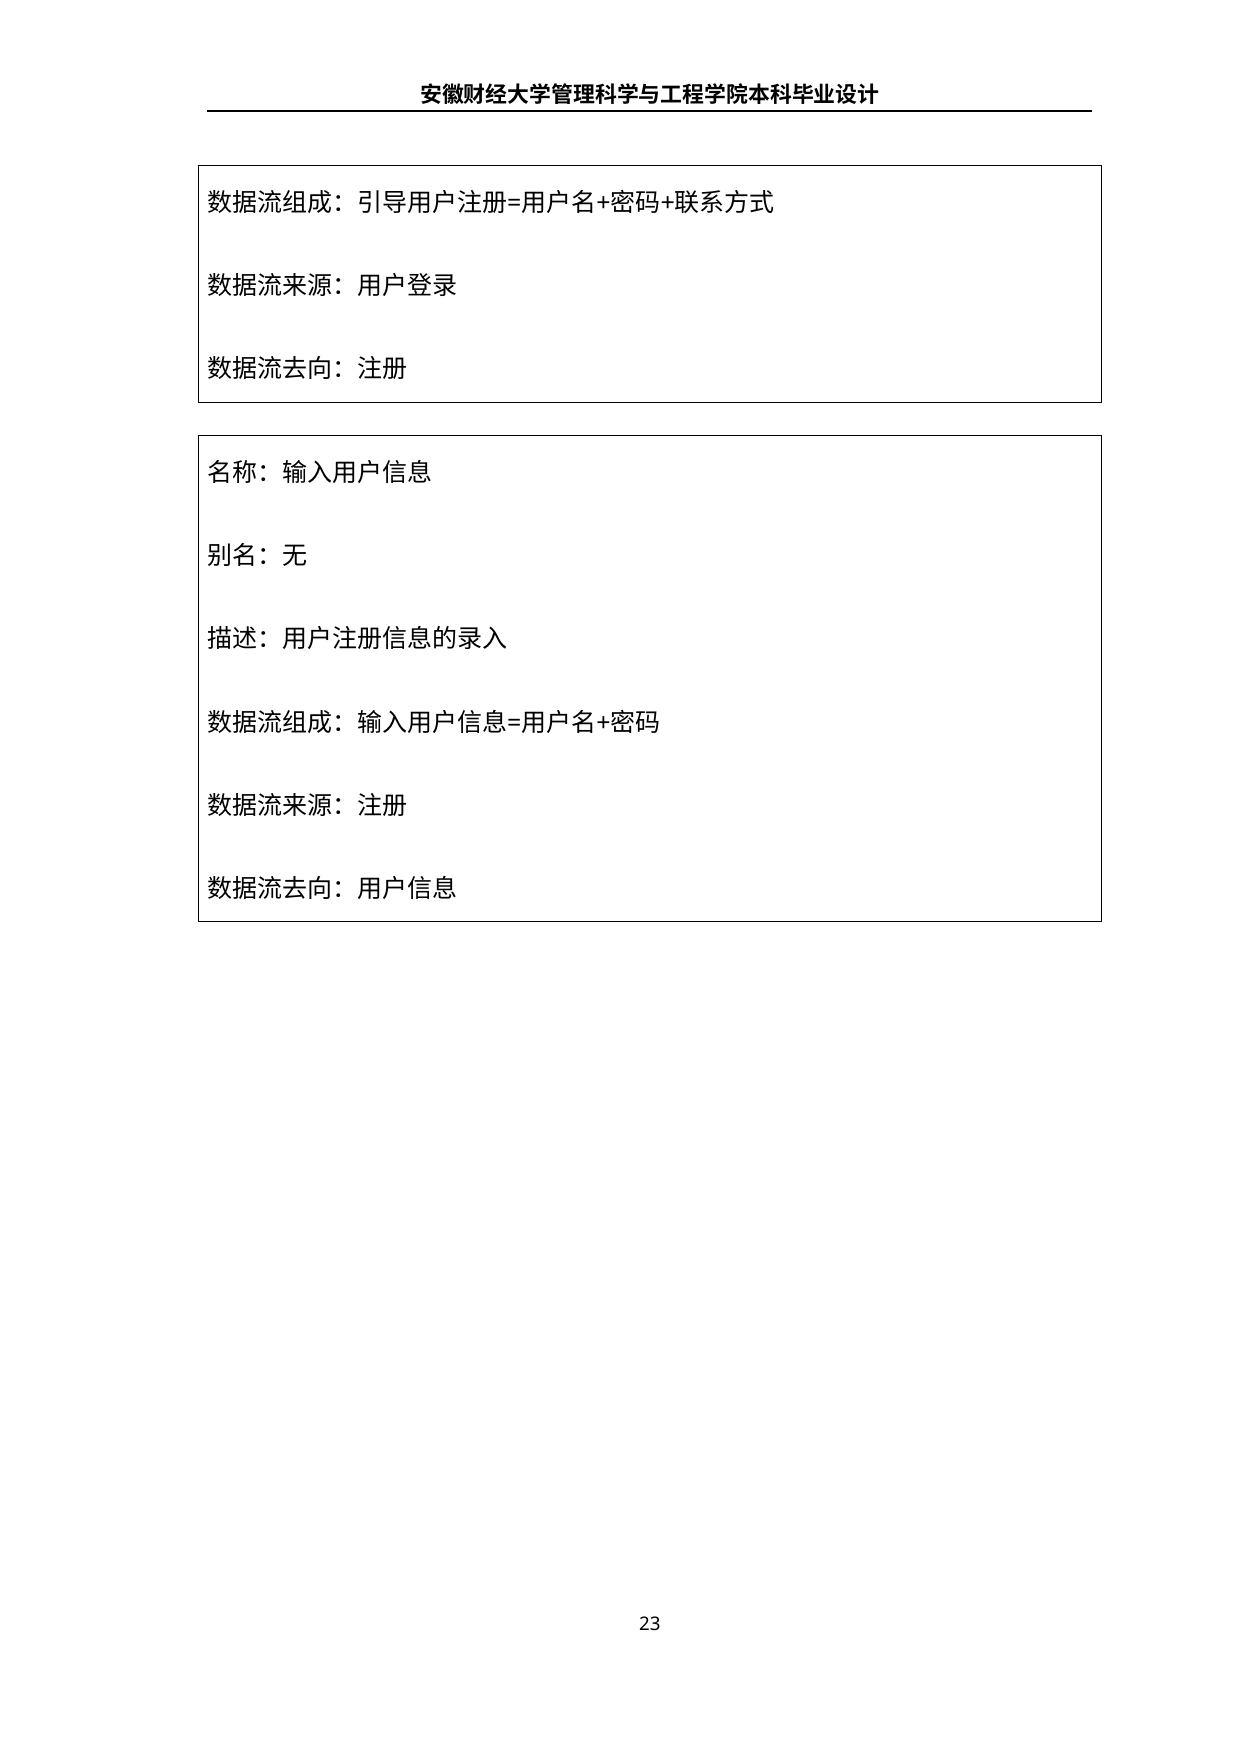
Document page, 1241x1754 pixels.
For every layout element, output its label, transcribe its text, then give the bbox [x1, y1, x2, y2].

list 数据流组成：输入用户信息=用户名+密码 [199, 684, 1101, 753]
list 名称：输入用户信息 [199, 436, 1101, 503]
list 别名：无 [199, 518, 1101, 586]
list 数据流组成：引导用户注册=用户名+密码+联系方式 [199, 166, 1101, 233]
list 描述：用户注册信息的录入 [199, 601, 1101, 669]
text 数据流去向：注册 [199, 331, 1101, 402]
list 数据流来源：用户登录 [199, 248, 1101, 316]
text 数据流去向：用户信息 [199, 851, 1101, 921]
list 数据流来源：注册 [199, 768, 1101, 836]
